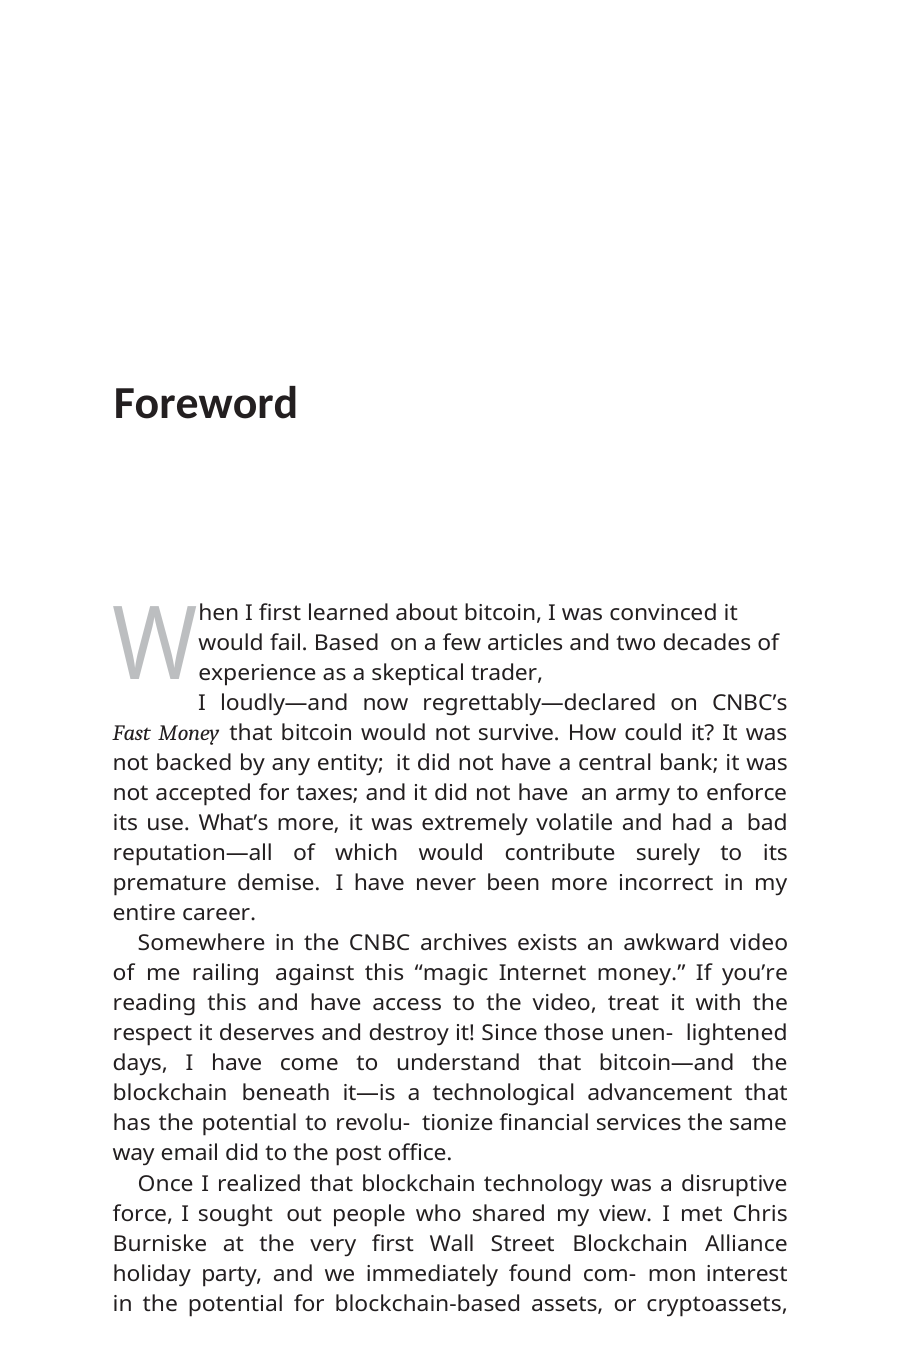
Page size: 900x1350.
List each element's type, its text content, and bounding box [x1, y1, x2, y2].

text Somewhere in the CNBC archives exists an awkward video of me railing against this “magic Internet money.” If you’re reading this and have access to the video, treat it with the respect it deserves and destroy it! Since those unen- lightened days, I have come to understand that bitcoin—and the blockchain beneath it—is a technological advancement that has the potential to revolu- tionize financial services the same way email did to the post office. [112, 927, 788, 1167]
text hen I first learned about bitcoin, I was convinced it would fail. Based on a few articles and two decades of experience as a skeptical trader, [198, 597, 800, 687]
text Foreword [113, 374, 800, 430]
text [112, 1167, 788, 1317]
text I loudly—and now regrettably—declared on CNBC’s Fast Money that bitcoin would not survive. How could it? It was not backed by any entity; it did not have a central bank; it was not accepted for taxes; and it did not have an army to enforce its use. What’s more, it was extremely volatile and had a bad reputation—all of which would contribute surely to its premature demise. I have never been more incorrect in my entire career. [112, 687, 788, 927]
